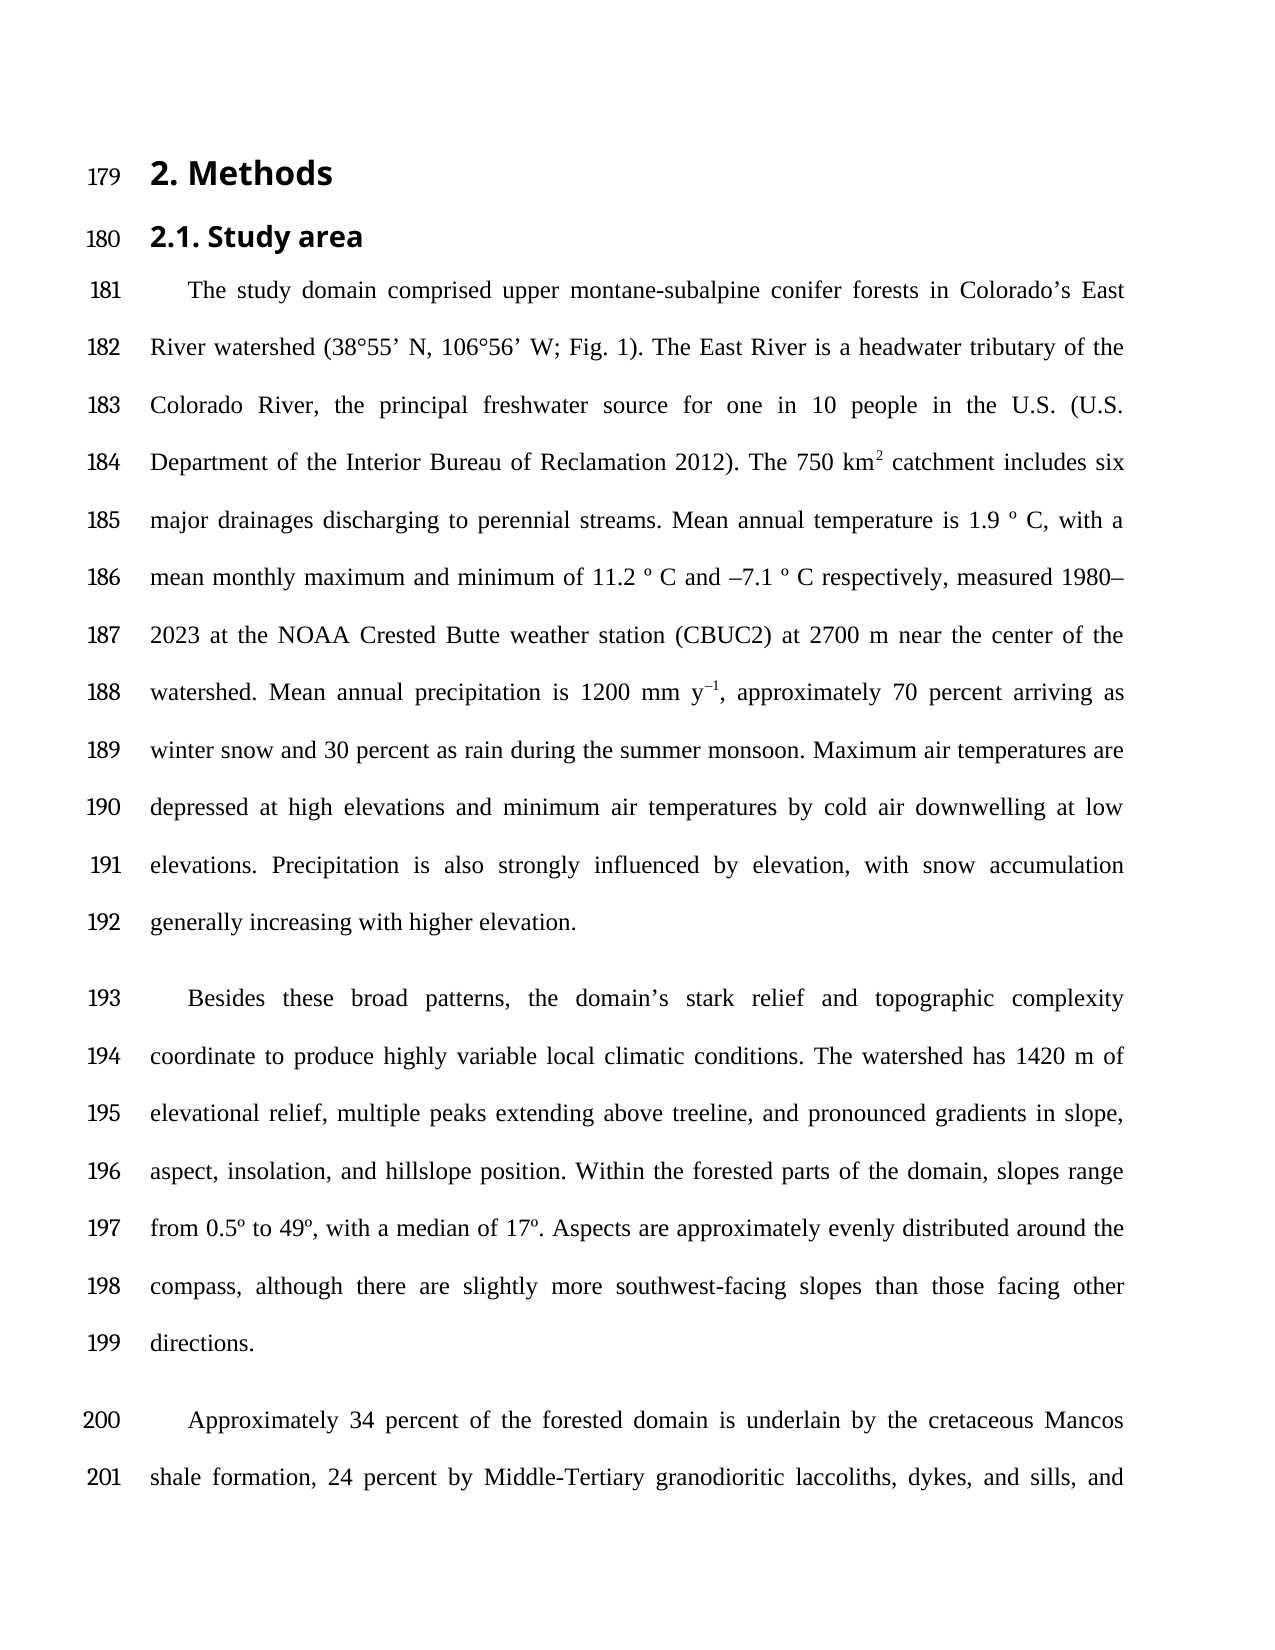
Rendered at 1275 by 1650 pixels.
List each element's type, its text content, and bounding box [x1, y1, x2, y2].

text The study domain comprised upper montane-subalpine conifer forests in Colorado’s East River watershed (38°55’ N, 106°56’ W; Fig. 1). The East River is a headwater tributary of the Colorado River, the principal freshwater source for one in 10 people in the U.S. (U.S. Department of the Interior Bureau of Reclamation 2012). The 750 km2 catchment includes six major drainages discharging to perennial streams. Mean annual temperature is 1.9 º C, with a mean monthly maximum and minimum of 11.2 º C and –7.1 º C respectively, measured 1980–2023 at the NOAA Crested Butte weather station (CBUC2) at 2700 m near the center of the watershed. Mean annual precipitation is 1200 mm y–1, approximately 70 percent arriving as winter snow and 30 percent as rain during the summer monsoon. Maximum air temperatures are depressed at high elevations and minimum air temperatures by cold air downwelling at low elevations. Precipitation is also strongly influenced by elevation, with snow accumulation generally increasing with higher elevation. [150, 275, 1125, 936]
subtitle 2.1. Study area [150, 216, 1125, 256]
subtitle 2. Methods [150, 150, 1125, 195]
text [150, 1405, 1125, 1491]
text Besides these broad patterns, the domain’s stark relief and topographic complexity coordinate to produce highly variable local climatic conditions. The watershed has 1420 m of elevational relief, multiple peaks extending above treeline, and pronounced gradients in slope, aspect, insolation, and hillslope position. Within the forested parts of the domain, slopes range from 0.5º to 49º, with a median of 17º. Aspects are approximately evenly distributed around the compass, although there are slightly more southwest-facing slopes than those facing other directions. [150, 983, 1125, 1357]
